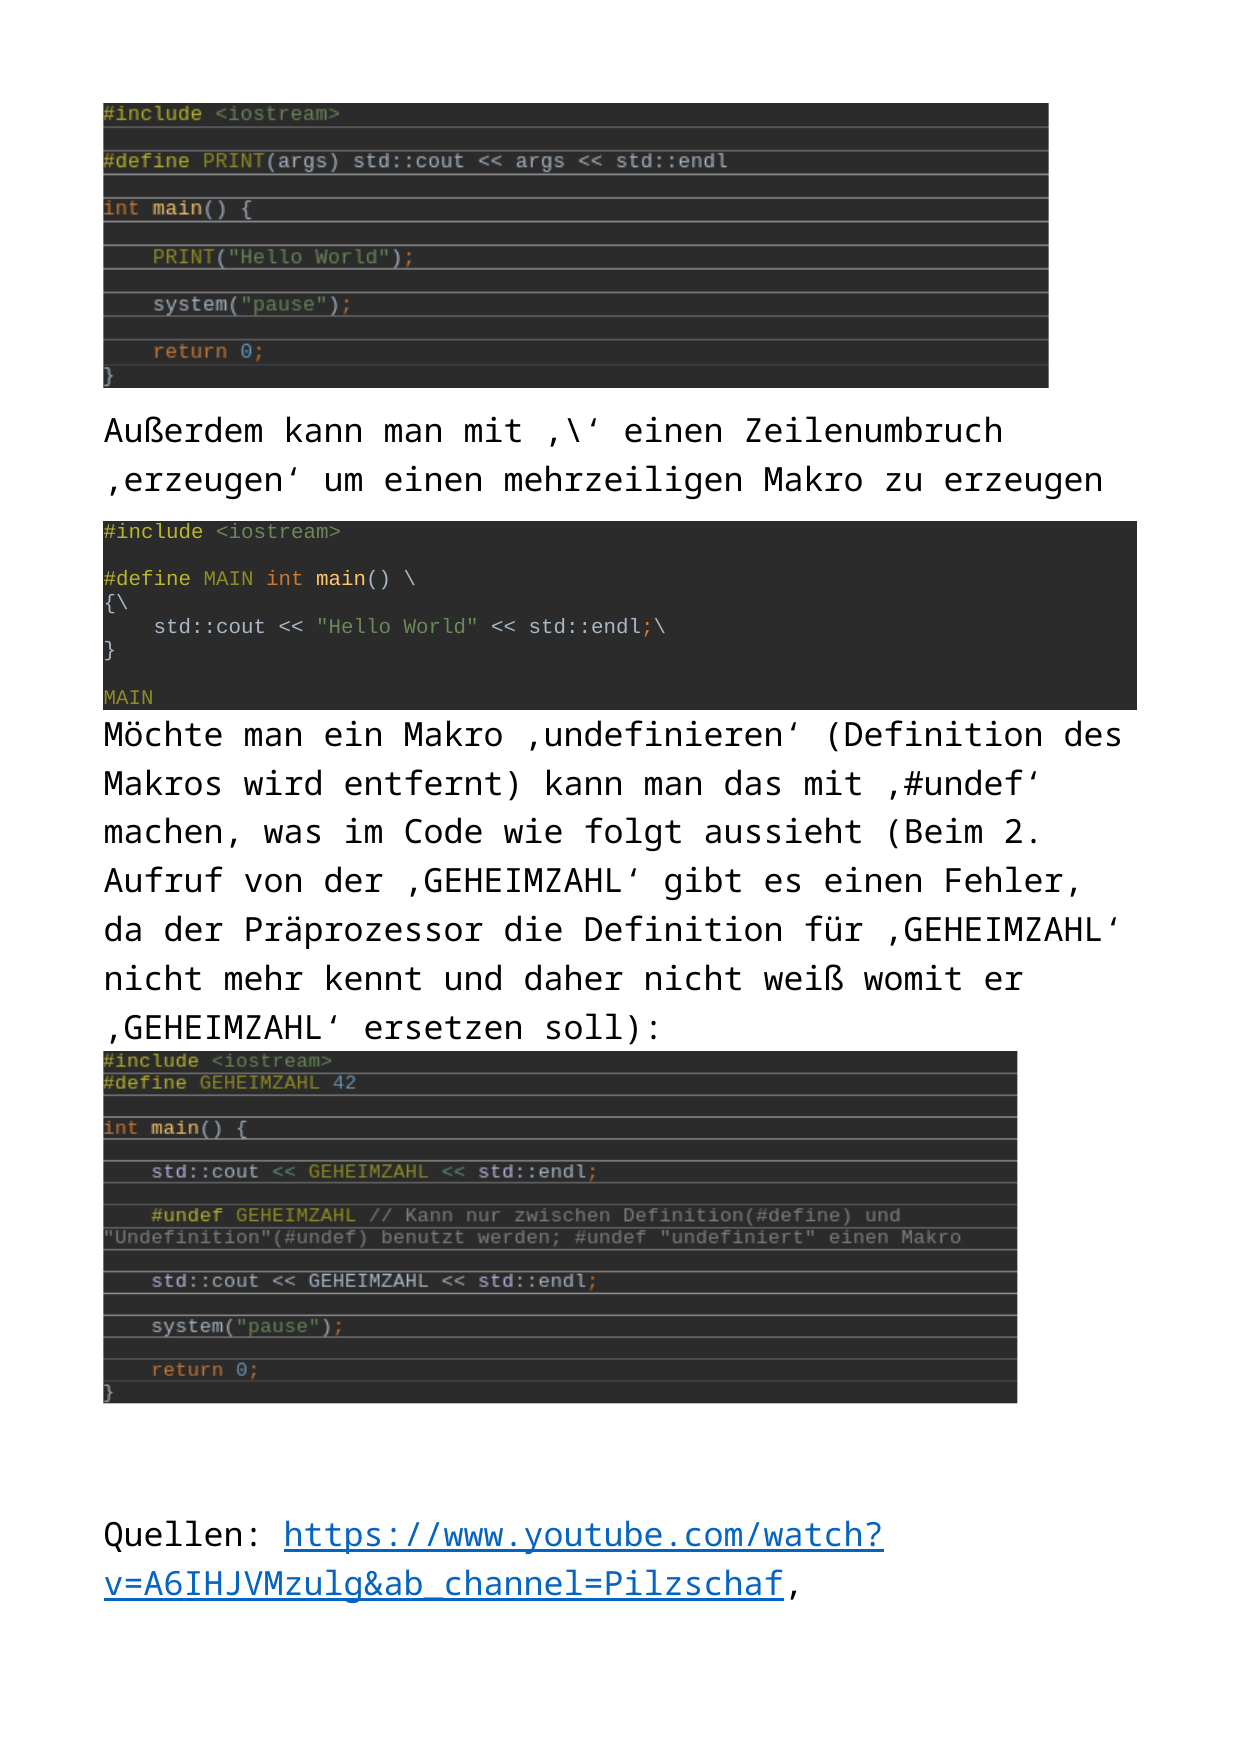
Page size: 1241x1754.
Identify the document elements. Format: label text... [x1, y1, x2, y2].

text Möchte man ein Makro ‚undefinieren‘ (Definition des Makros wird entfernt) kann man das mit ‚#undef‘ machen, was im Code wie folgt aussieht (Beim 2. Aufruf von der ‚GEHEIMZAHL‘ gibt es einen Fehler, da der Präprozessor die Definition für ‚GEHEIMZAHL‘ nicht mehr kennt und daher nicht weiß womit er ‚GEHEIMZAHL‘ ersetzen soll): [103, 710, 1137, 1427]
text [103, 1511, 1137, 1606]
text Außerdem kann man mit ‚\‘ einen Zeilenumbruch ‚erzeugen‘ um einen mehrzeiligen Makro zu erzeugen [103, 407, 1137, 501]
text #include <iostream> #define MAIN int main() \ {\ std::cout << "Hello World" << std::endl;\ } MAIN [103, 521, 1137, 710]
